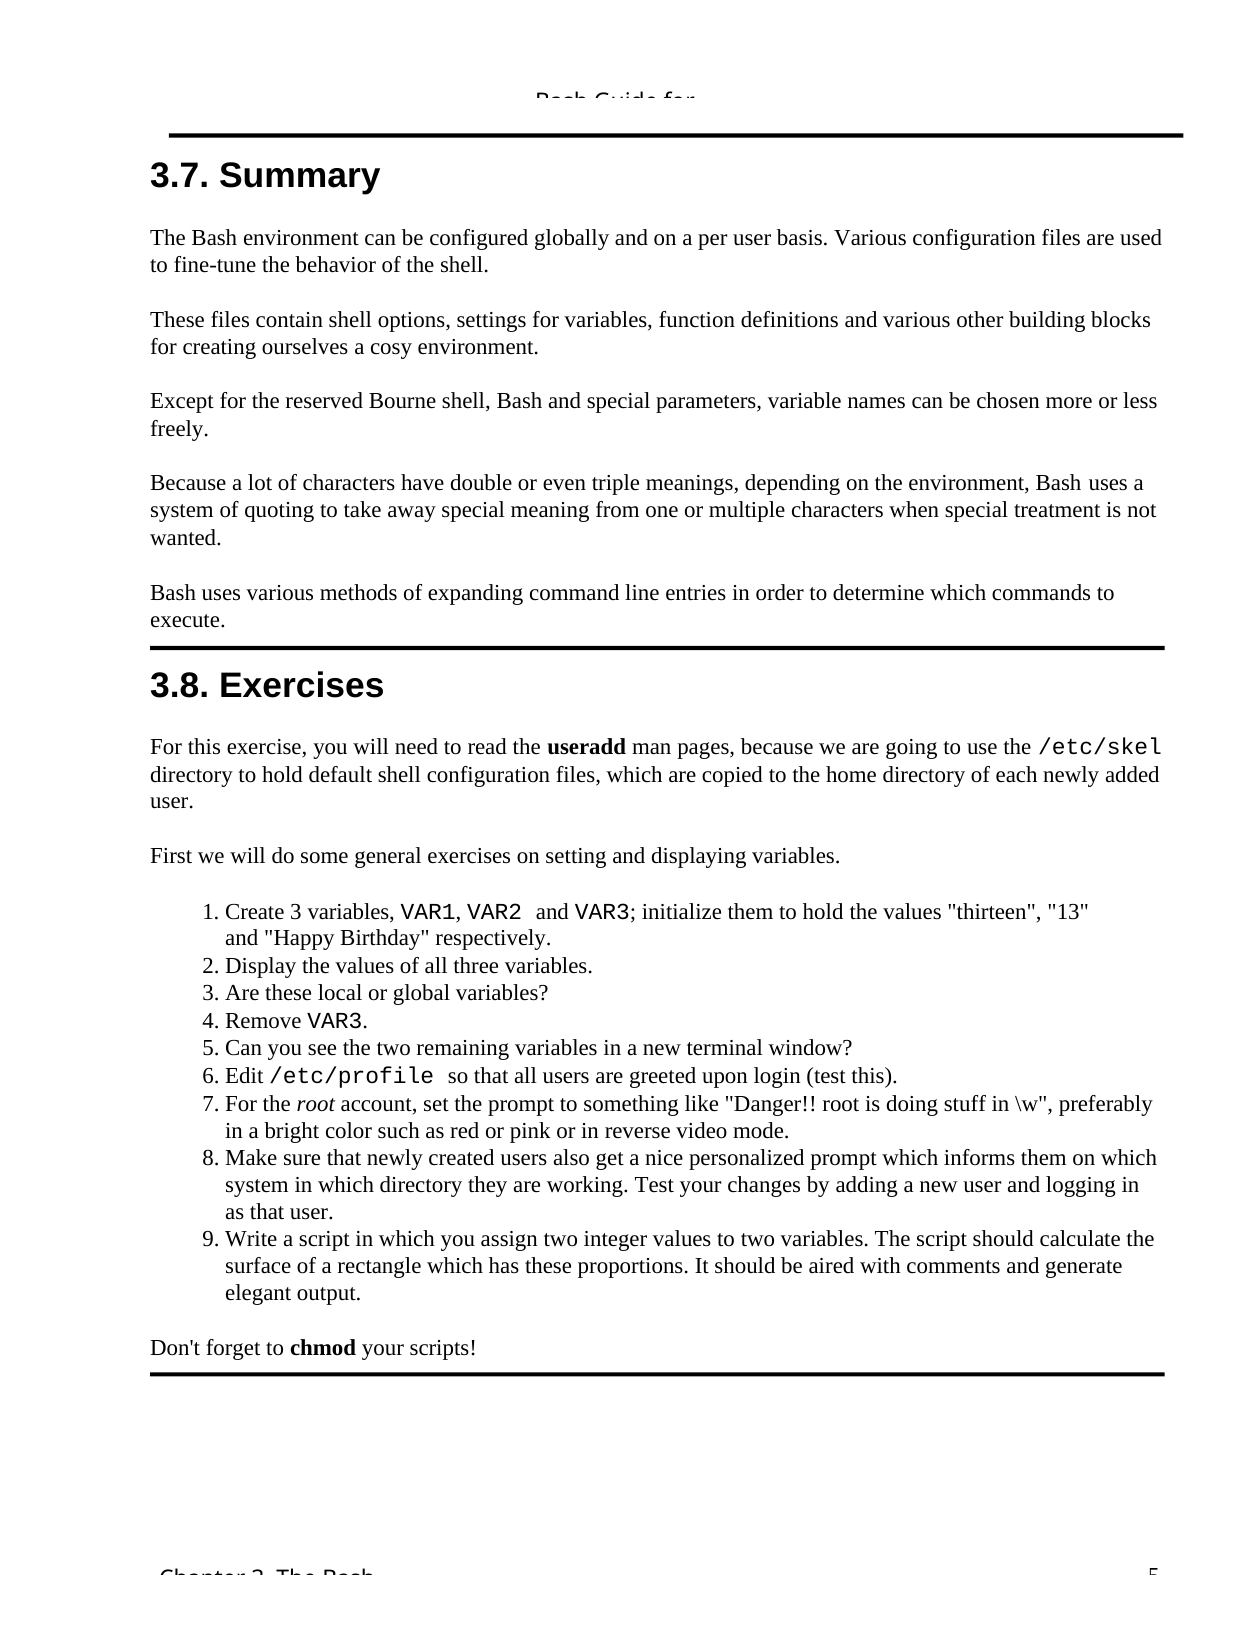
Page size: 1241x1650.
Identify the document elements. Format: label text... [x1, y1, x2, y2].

list Edit /etc/profile so that all users are greeted upon login (test this). [202, 1062, 1240, 1089]
text First we will do some general exercises on setting and displaying variables. [150, 842, 1240, 869]
text Because a lot of characters have double or even triple meanings, depending on the environment, Bash uses a system of quoting to take away special meaning from one or multiple characters when special treatment is not wanted. [150, 469, 1160, 550]
list Can you see the two remaining variables in a new terminal window? [202, 1034, 1240, 1061]
subtitle Exercises [150, 646, 1240, 704]
text Except for the reserved Bourne shell, Bash and special parameters, variable names can be chosen more or less freely. [150, 388, 1161, 441]
list Write a script in which you assign two integer values to two variables. The script should calculate the surface of a rectangle which has these proportions. It should be aired with comments and generate elegant output. [202, 1225, 1156, 1306]
text These files contain shell options, settings for variables, function definitions and various other building blocks for creating ourselves a cosy environment. [150, 306, 1154, 359]
list Are these local or global variables? [202, 979, 1240, 1006]
text Don't forget to chmod your scripts! [150, 1334, 1240, 1361]
list Remove VAR3. [202, 1007, 1240, 1034]
list For the root account, set the prompt to something like "Danger!! root is doing stuff in \w", preferably in a bright color such as red or pink or in reverse video mode. [202, 1089, 1154, 1143]
list Make sure that newly created users also get a nice personalized prompt which informs them on which system in which directory they are working. Test your changes by adding a new user and logging in as that user. [202, 1144, 1159, 1224]
list Display the values of all three variables. [202, 952, 1240, 978]
text For this exercise, you will need to read the useradd man pages, because we are going to use the /etc/skel directory to hold default shell configuration files, which are copied to the home directory of each newly added user. [150, 733, 1162, 814]
list Create 3 variables, VAR1, VAR2 and VAR3; initialize them to hold the values "thirteen", "13" and "Happy Birthday" respectively. [202, 898, 1122, 950]
subtitle Summary [150, 154, 1240, 195]
text Bash uses various methods of expanding command line entries in order to determine which commands to execute. [150, 579, 1118, 632]
text The Bash environment can be configured globally and on a per user basis. Various configuration files are used to fine-tune the behavior of the shell. [150, 224, 1166, 277]
